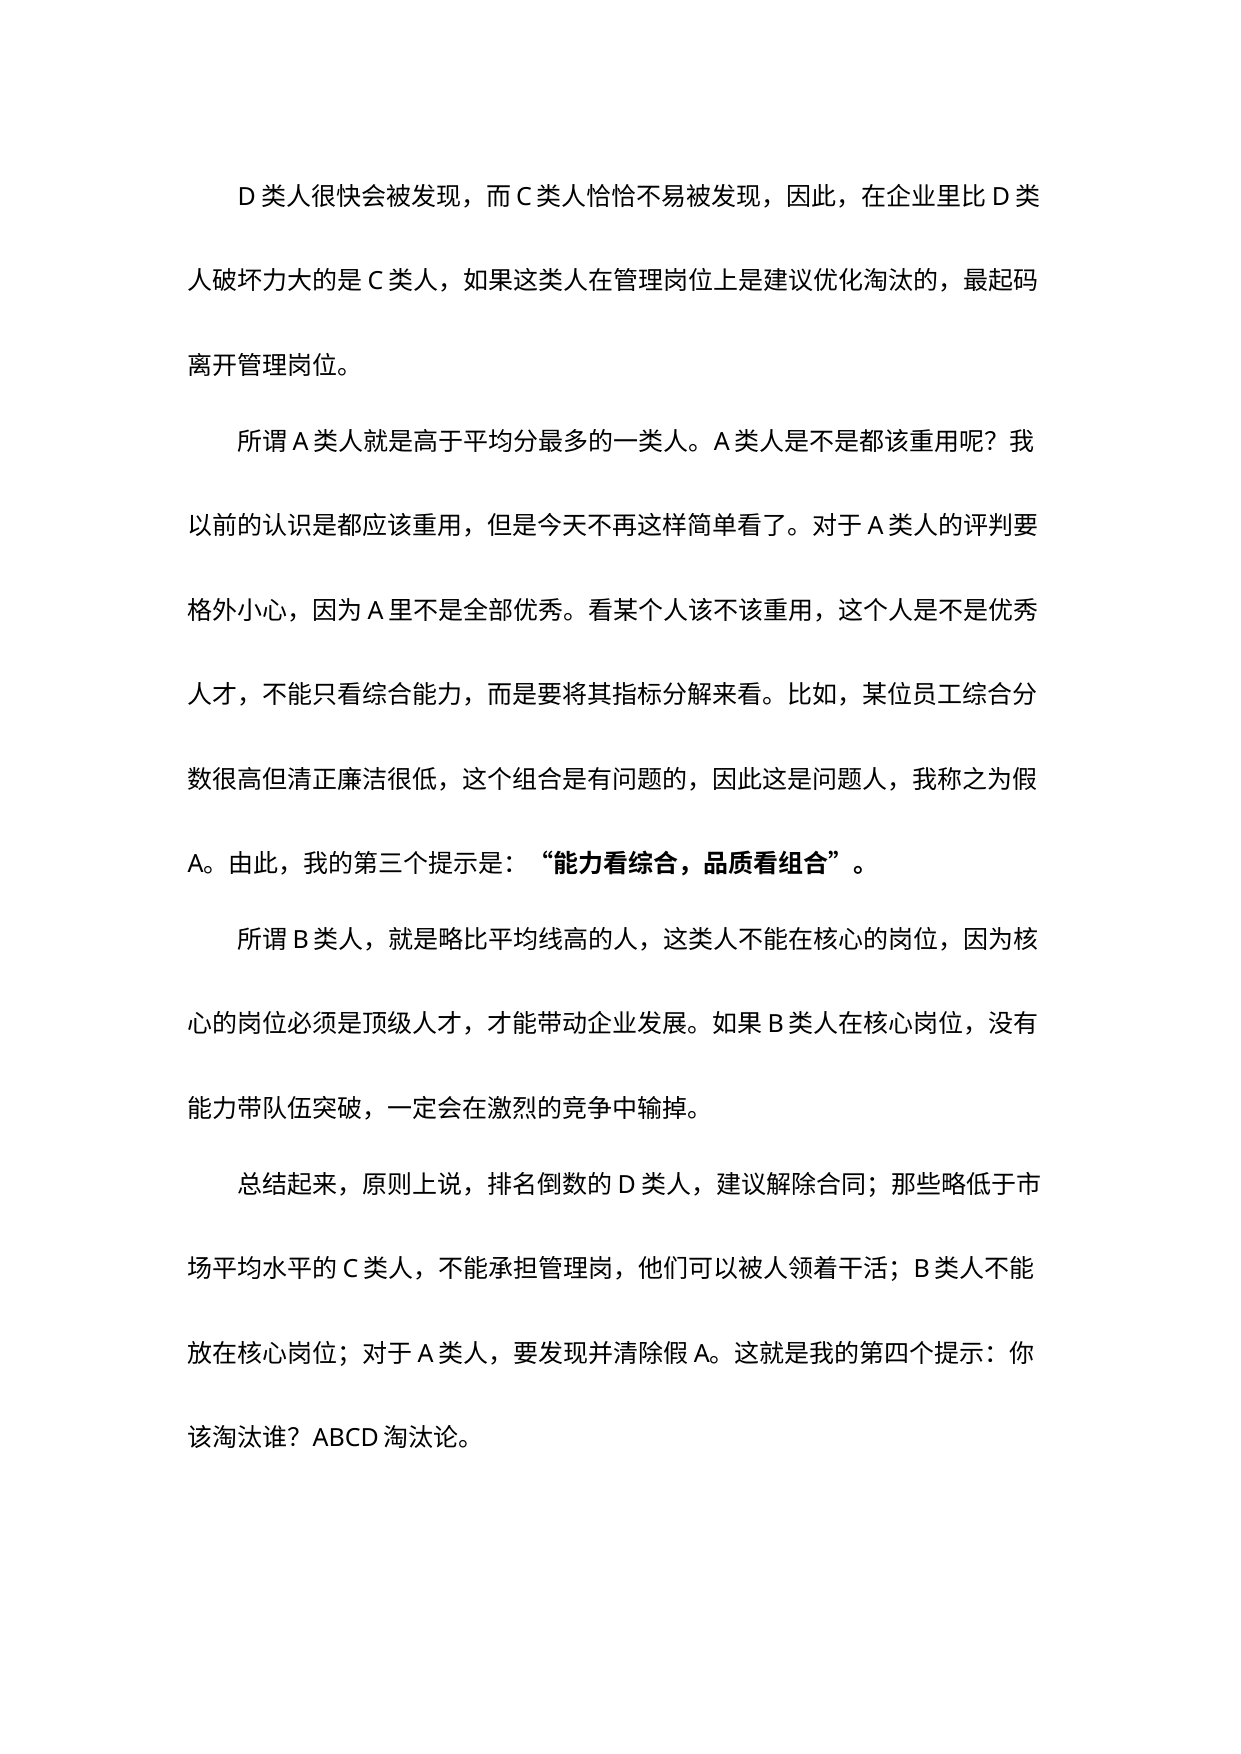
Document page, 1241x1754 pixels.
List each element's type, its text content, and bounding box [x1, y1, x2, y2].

text 所谓A类人就是高于平均分最多的一类人。A类人是不是都该重用呢？我以前的认识是都应该重用，但是今天不再这样简单看了。对于A类人的评判要格外小心，因为A里不是全部优秀。看某个人该不该重用，这个人是不是优秀人才，不能只看综合能力，而是要将其指标分解来看。比如，某位员工综合分数很高但清正廉洁很低，这个组合是有问题的，因此这是问题人，我称之为假A。由此，我的第三个提示是：“能力看综合，品质看组合”。 [187, 407, 1053, 894]
text 总结起来，原则上说，排名倒数的D类人，建议解除合同；那些略低于市场平均水平的C类人，不能承担管理岗，他们可以被人领着干活；B类人不能放在核心岗位；对于A类人，要发现并清除假A。这就是我的第四个提示：你该淘汰谁？ABCD淘汰论。 [187, 1150, 1053, 1468]
text 所谓B类人，就是略比平均线高的人，这类人不能在核心的岗位，因为核心的岗位必须是顶级人才，才能带动企业发展。如果B类人在核心岗位，没有能力带队伍突破，一定会在激烈的竞争中输掉。 [187, 905, 1053, 1139]
text D类人很快会被发现，而C类人恰恰不易被发现，因此，在企业里比D类人破坏力大的是C类人，如果这类人在管理岗位上是建议优化淘汰的，最起码离开管理岗位。 [187, 162, 1053, 396]
